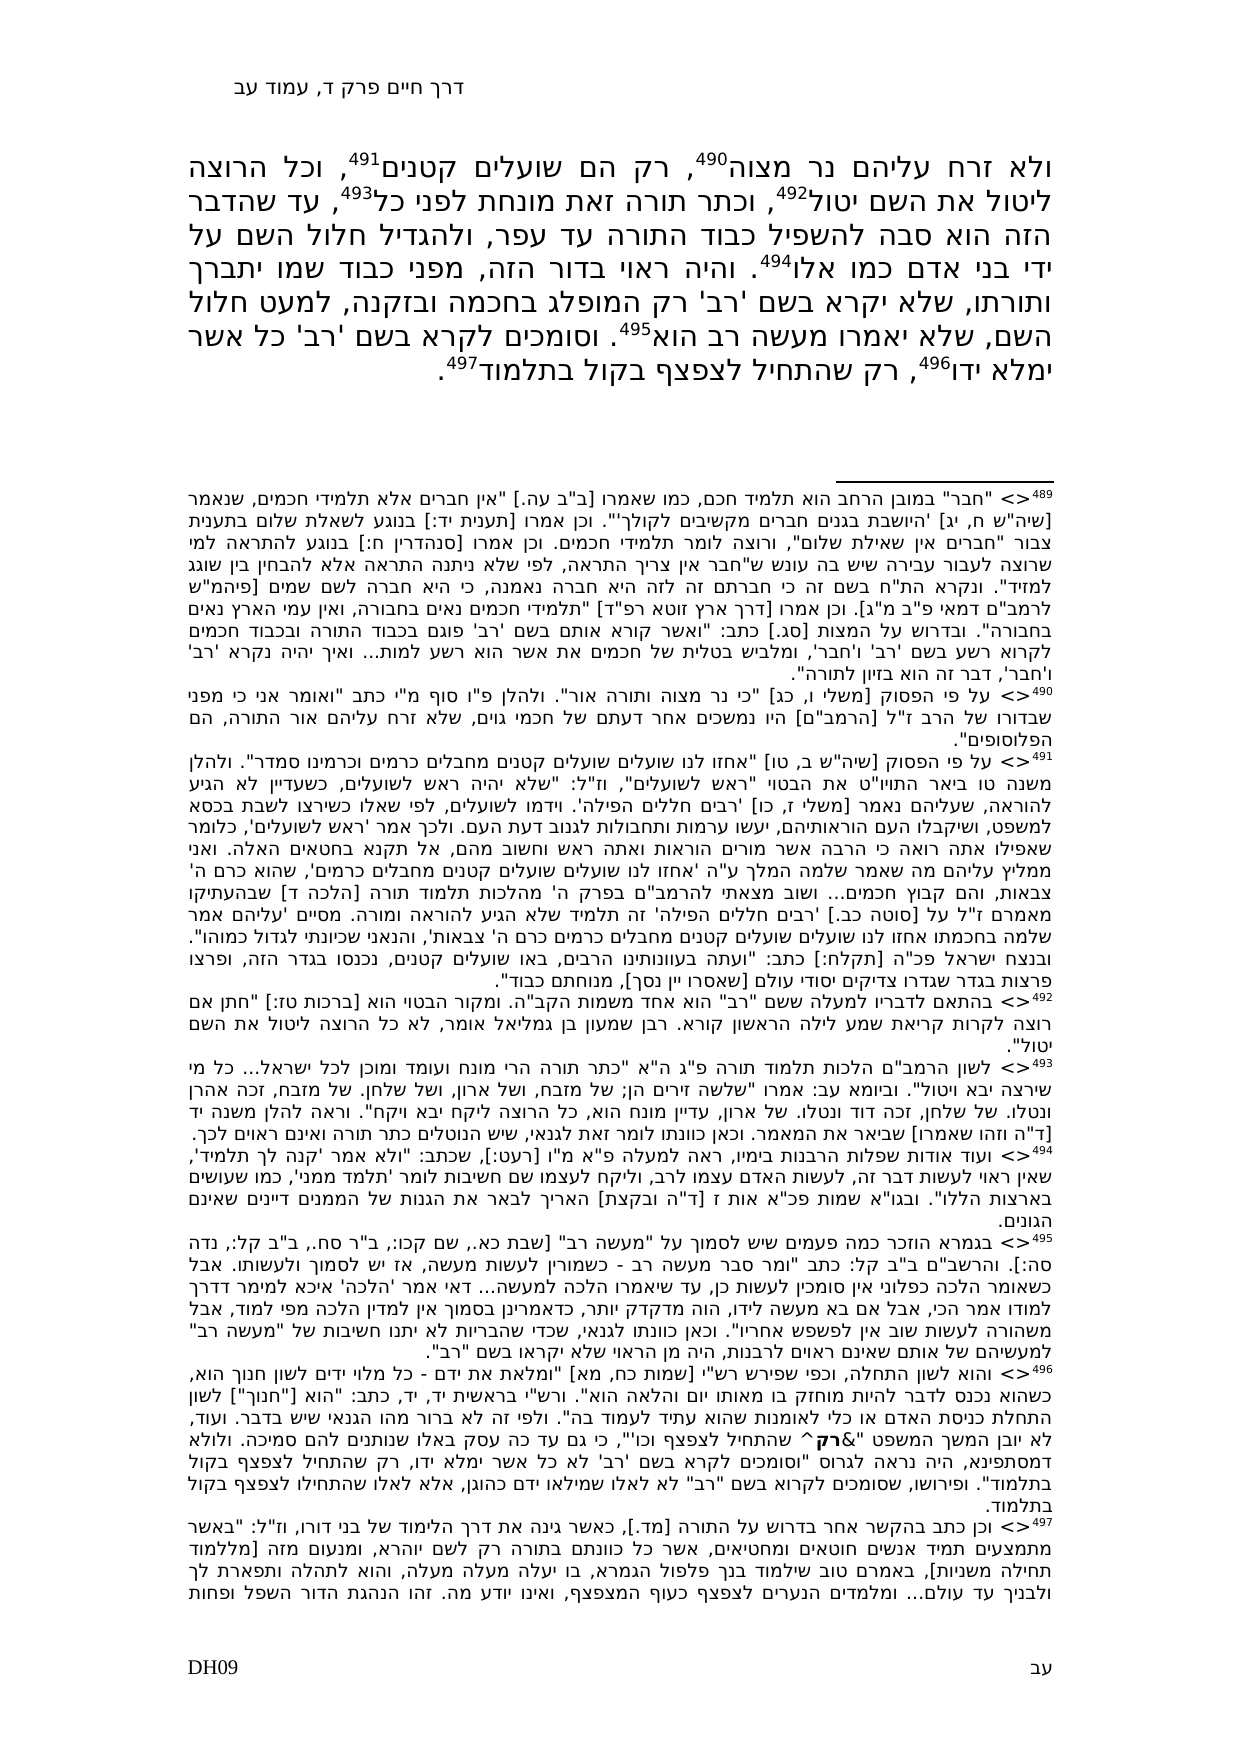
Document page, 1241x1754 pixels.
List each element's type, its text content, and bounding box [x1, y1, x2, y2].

text #ועתה בעונותינו= בדור הזה, לא די לנו בזה שאותם אשר הם נקראים בשם 'רב' הם בעונש הזה של חלול השם, אבל הם מוסיפין לסמוך ולקרוא בשם 'רב' ו'חבר' בני אדם אשר לא ראו אור התורה, ולא זרח עליהם נר מצוה, רק הם שועלים קטנים, וכל הרוצה ליטול את השם יטול, וכתר תורה זאת מונחת לפני כל, עד שהדבר הזה הוא סבה להשפיל כבוד התורה עד עפר, ולהגדיל חלול השם על ידי בני אדם כמו אלו. והיה ראוי בדור הזה, מפני כבוד שמו יתברך ותורתו, שלא יקרא בשם 'רב' רק המופלג בחכמה ובזקנה, למעט חלול השם, שלא יאמרו מעשה רב הוא. וסומכים לקרא בשם 'רב' כל אשר ימלא ידו, רק שהתחיל לצפצף בקול בתלמוד. [187, 150, 1053, 388]
